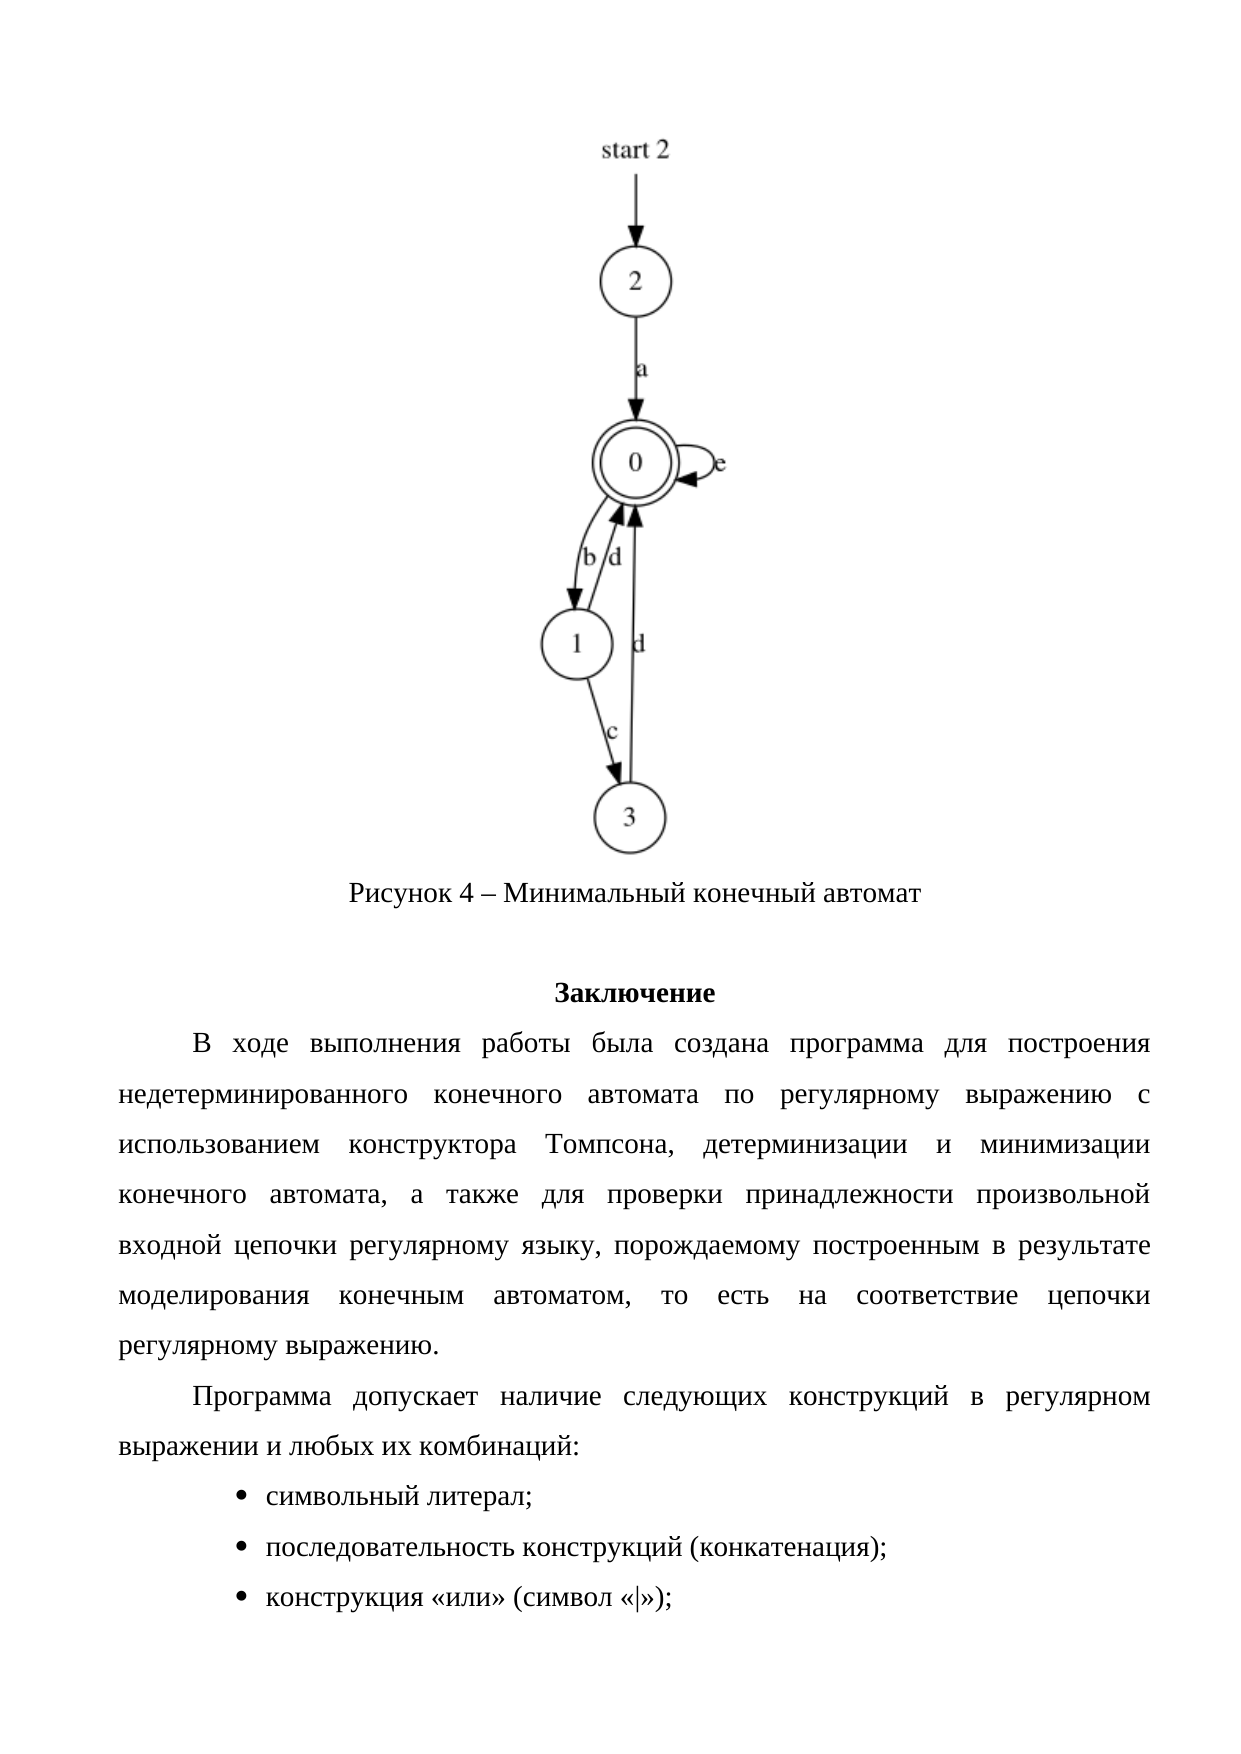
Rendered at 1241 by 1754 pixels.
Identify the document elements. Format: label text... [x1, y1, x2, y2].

text Рисунок 4 – Минимальный конечный автомат [118, 875, 1152, 908]
list конструкция «или» (символ «|»); [162, 1579, 1152, 1613]
list последовательность конструкций (конкатенация); [162, 1529, 1152, 1562]
text В ходе выполнения работы была создана программа для построения недетерминированного конечного автомата по регулярному выражению с использованием конструктора Томпсона, детерминизации и минимизации конечного автомата, а также для проверки принадлежности произвольной входной цепочки регулярному языку, порождаемому построенным в результате моделирования конечным автоматом, то есть на соответствие цепочки регулярному выражению. [118, 1026, 1152, 1361]
list символьный литерал; [162, 1478, 1152, 1512]
text Заключение [118, 975, 1152, 1009]
text Программа допускает наличие следующих конструкций в регулярном выражении и любых их комбинаций: [118, 1378, 1152, 1462]
picture [535, 118, 735, 861]
